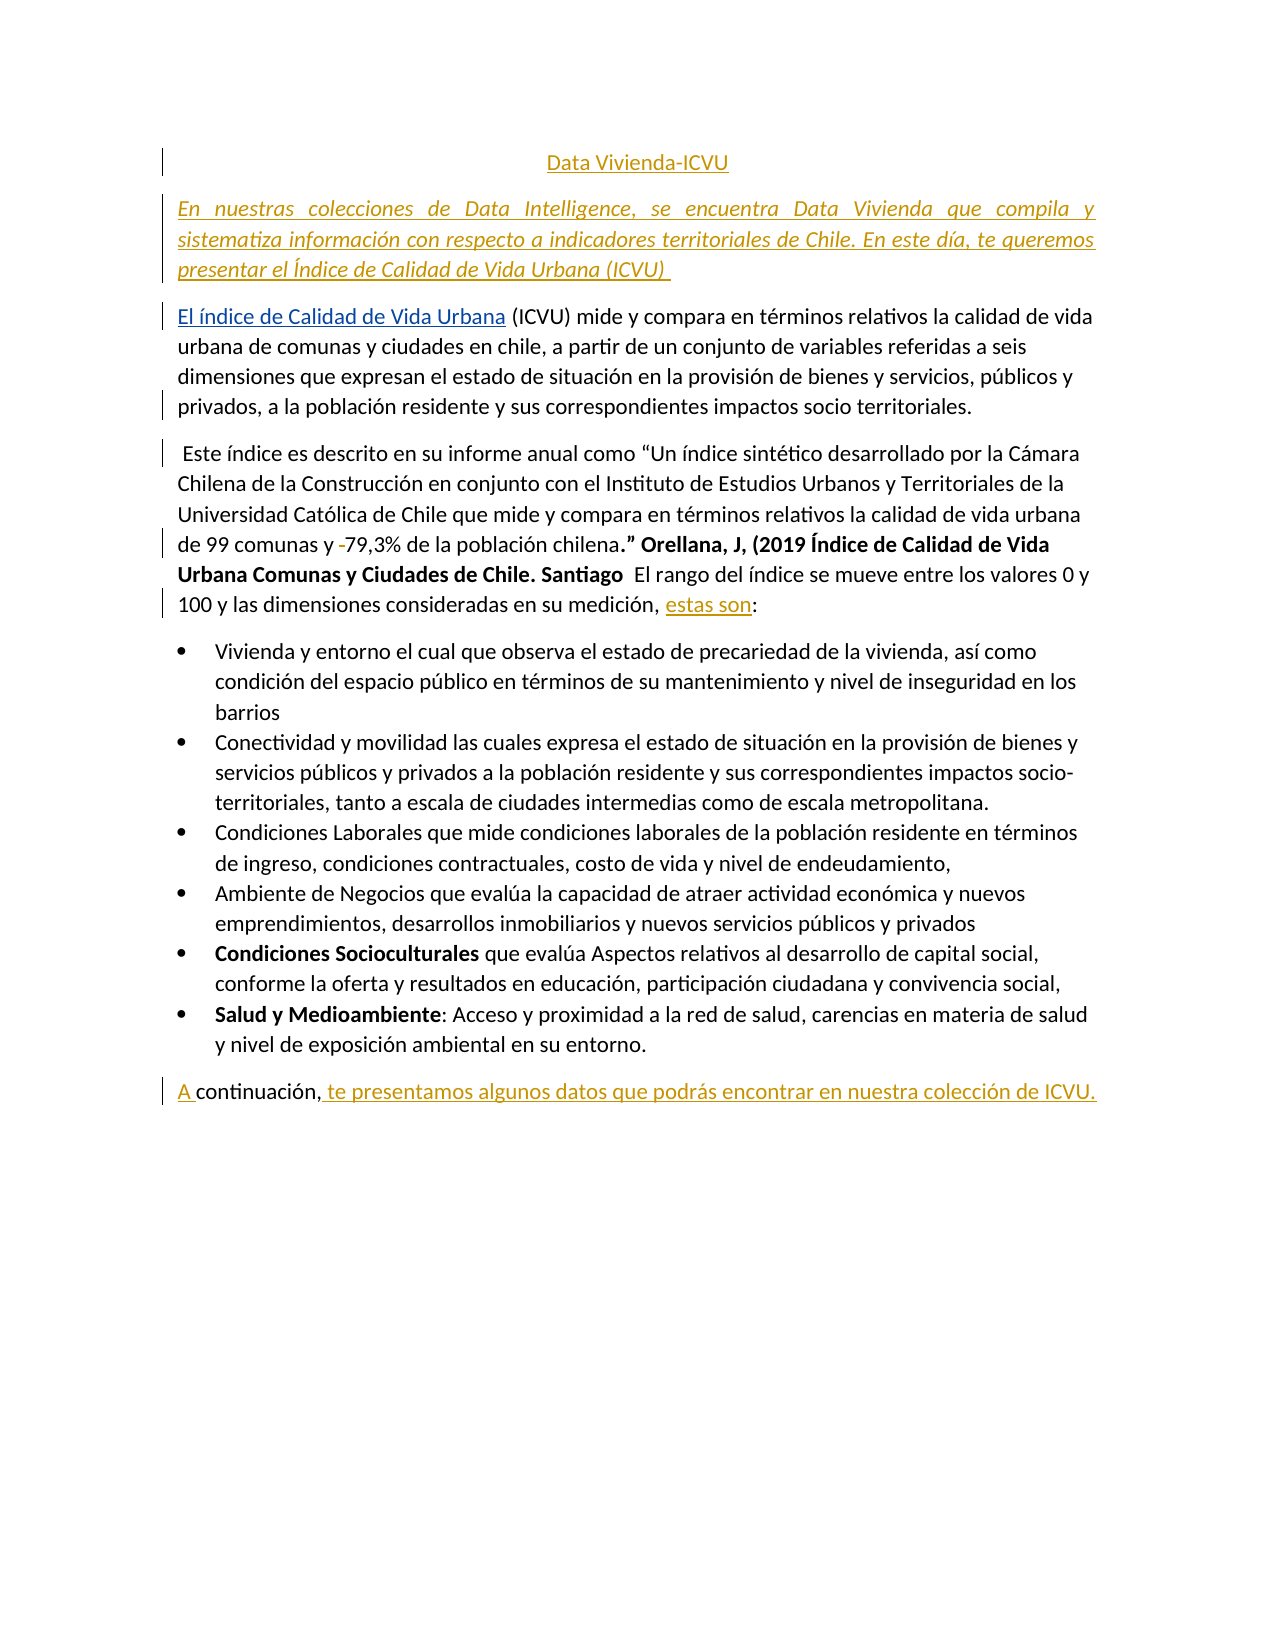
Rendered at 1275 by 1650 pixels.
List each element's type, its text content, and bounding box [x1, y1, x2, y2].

list Conectividad y movilidad las cuales expresa el estado de situación en la provisión de bienes y servicios públicos y privados a la población residente y sus correspondientes impactos socio-territoriales, tanto a escala de ciudades intermedias como de escala metropolitana. [177, 728, 1098, 816]
list Ambiente de Negocios que evalúa la capacidad de atraer actividad económica y nuevos emprendimientos, desarrollos inmobiliarios y nuevos servicios públicos y privados [177, 879, 1098, 937]
text (ICVU) mide y compara en términos relativos la calidad de vida urbana de comunas y ciudades en chile, a partir de un conjunto de variables referidas a seis dimensiones que expresan el estado de situación en la provisión de bienes y servicios, públicos y privados, a la población residente y sus correspondientes impactos socio territoriales. [177, 302, 1098, 420]
text continuación, [177, 1077, 1098, 1105]
list Vivienda y entorno el cual que observa el estado de precariedad de la vivienda, así como condición del espacio público en términos de su mantenimiento y nivel de inseguridad en los barrios [177, 637, 1098, 726]
list Salud y Medioambiente: Acceso y proximidad a la red de salud, carencias en materia de salud y nivel de exposición ambiental en su entorno. [177, 1000, 1098, 1058]
list Condiciones Laborales que mide condiciones laborales de la población residente en términos de ingreso, condiciones contractuales, costo de vida y nivel de endeudamiento, [177, 818, 1098, 877]
list Condiciones Socioculturales que evalúa Aspectos relativos al desarrollo de capital social, conforme la oferta y resultados en educación, participación ciudadana y convivencia social, [177, 939, 1098, 997]
text Este índice es descrito en su informe anual como “Un índice sintético desarrollado por la Cámara Chilena de la Construcción en conjunto con el Instituto de Estudios Urbanos y Territoriales de la Universidad Católica de Chile que mide y compara en términos relativos la calidad de vida urbana de 99 comunas y 79,3% de la población chilena.” Orellana, J, (2019 Índice de Calidad de Vida Urbana Comunas y Ciudades de Chile. Santiago El rango del índice se mueve entre los valores 0 y 100 y las dimensiones consideradas en su medición, : [177, 439, 1098, 618]
